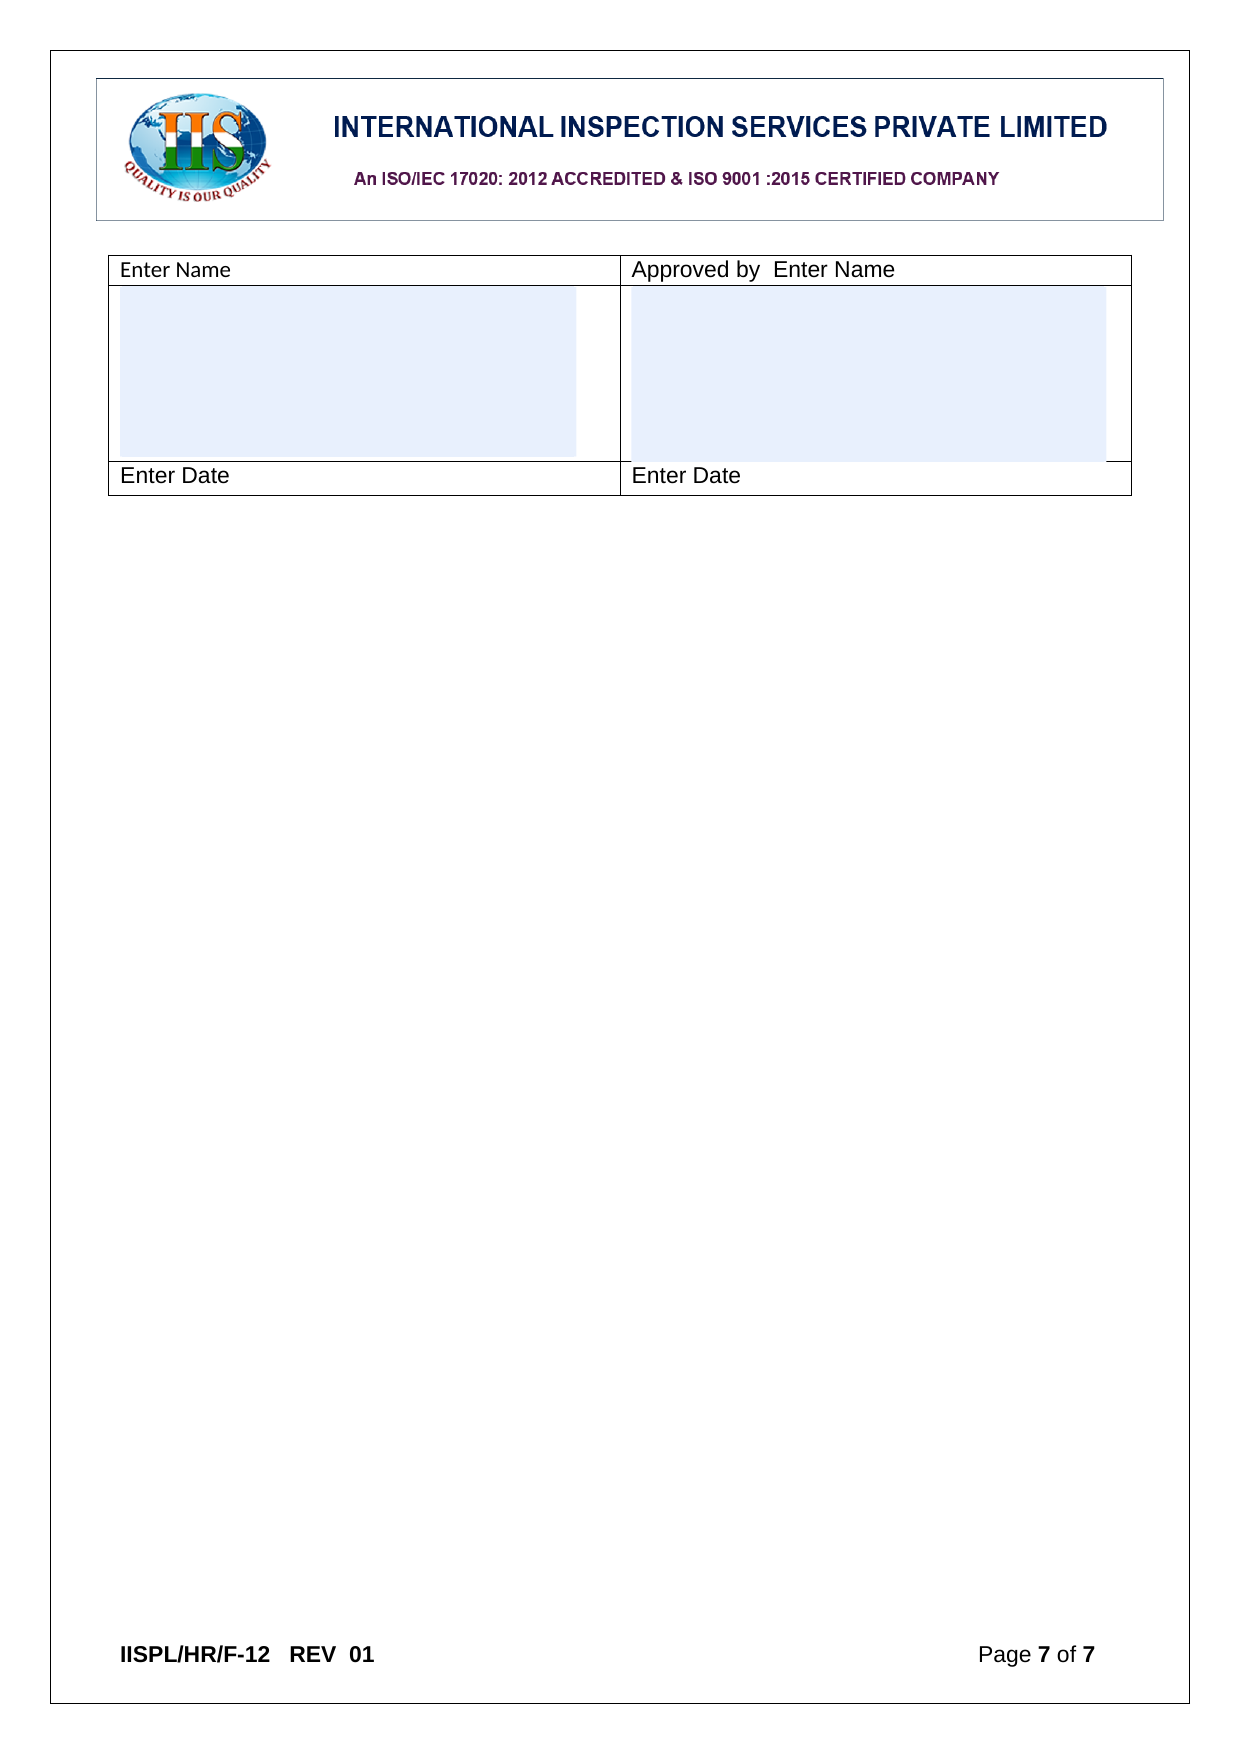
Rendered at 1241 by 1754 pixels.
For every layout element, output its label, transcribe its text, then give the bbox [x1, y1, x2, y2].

picture [91, 75, 1169, 227]
table_cell Approved by [621, 256, 1131, 285]
picture [120, 286, 577, 457]
picture [631, 286, 1107, 462]
